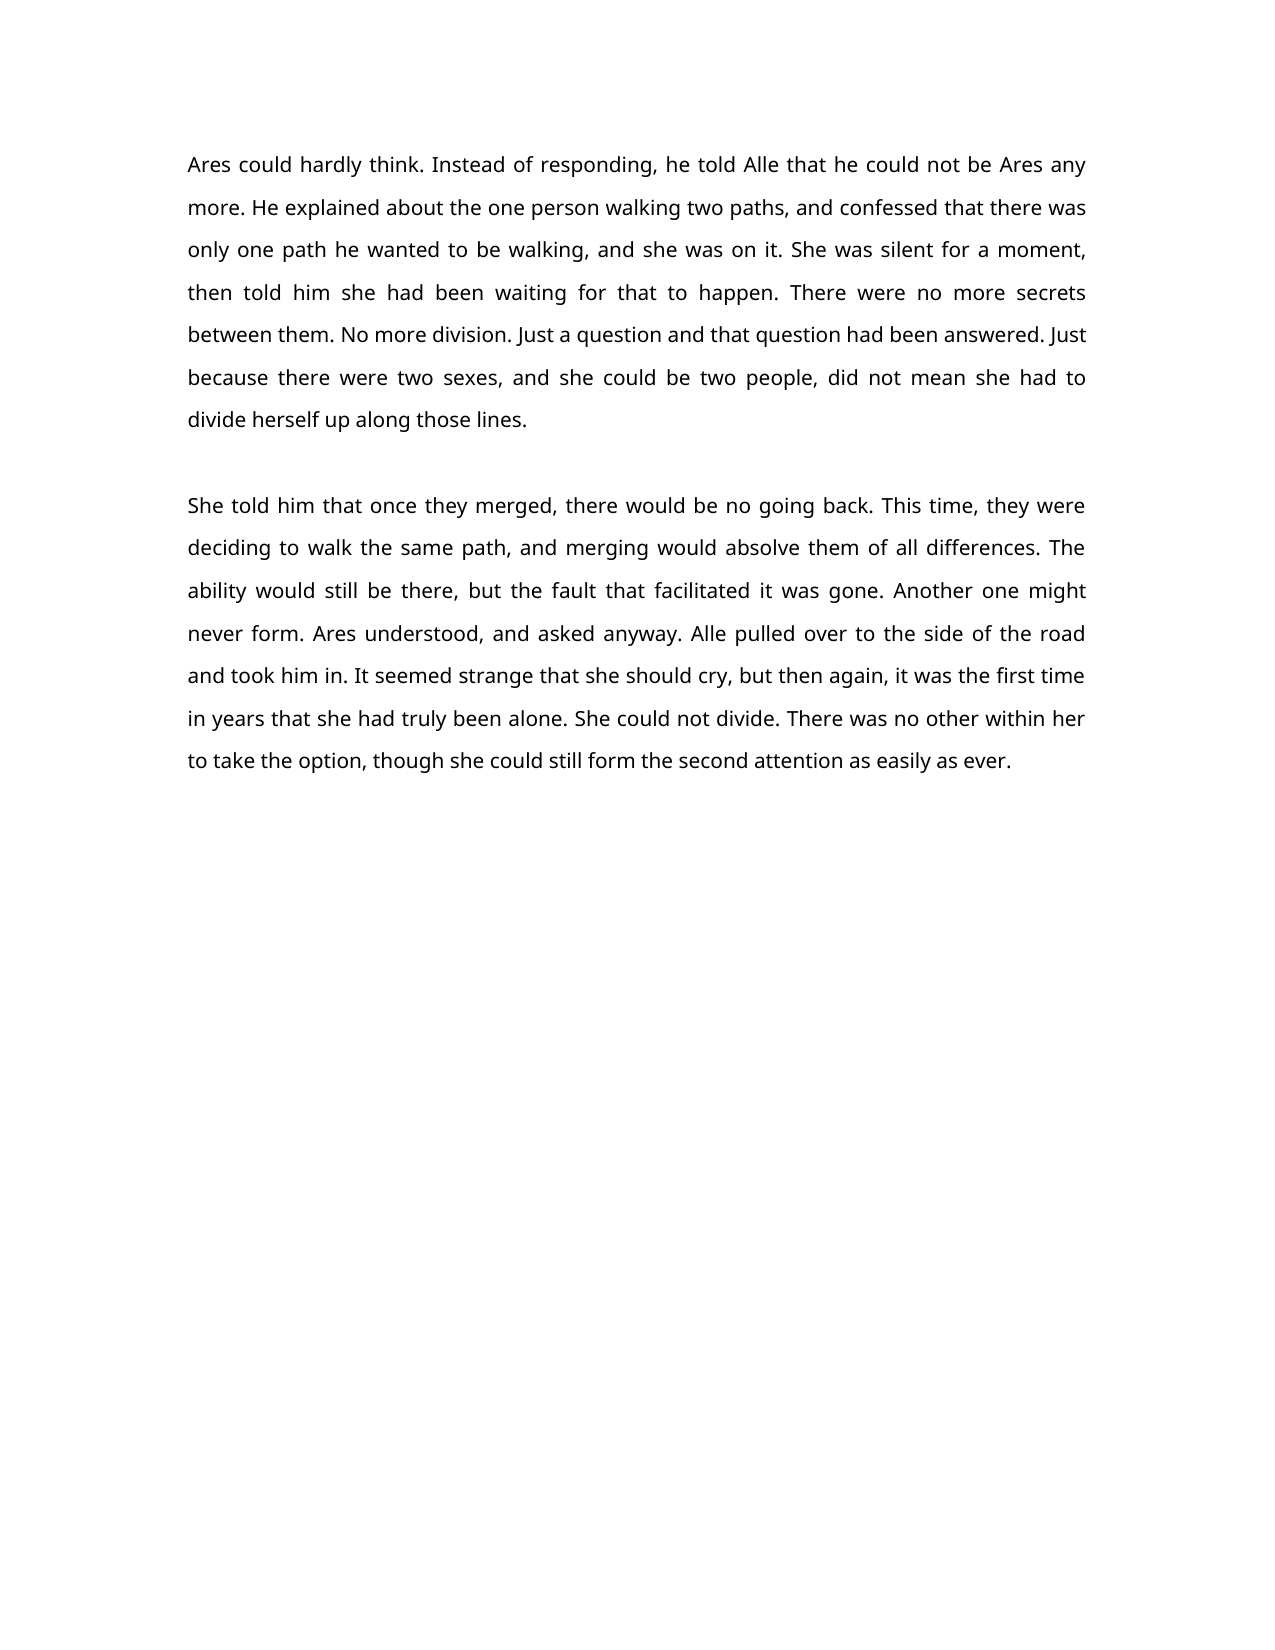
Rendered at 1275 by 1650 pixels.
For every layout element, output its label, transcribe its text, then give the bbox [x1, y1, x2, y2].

text She told him that once they merged, there would be no going back. This time, they were deciding to walk the same path, and merging would absolve them of all differences. The ability would still be there, but the fault that facilitated it was gone. Another one might never form. Ares understood, and asked anyway. Alle pulled over to the side of the road and took him in. It seemed strange that she should cry, but then again, it was the first time in years that she had truly been alone. She could not divide. There was no other within her to take the option, though she could still form the second attention as easily as ever. [187, 491, 1087, 775]
text Ares could hardly think. Instead of responding, he told Alle that he could not be Ares any more. He explained about the one person walking two paths, and confessed that there was only one path he wanted to be walking, and she was on it. She was silent for a moment, then told him she had been waiting for that to happen. There were no more secrets between them. No more division. Just a question and that question had been answered. Just because there were two sexes, and she could be two people, did not mean she had to divide herself up along those lines. [187, 150, 1087, 434]
